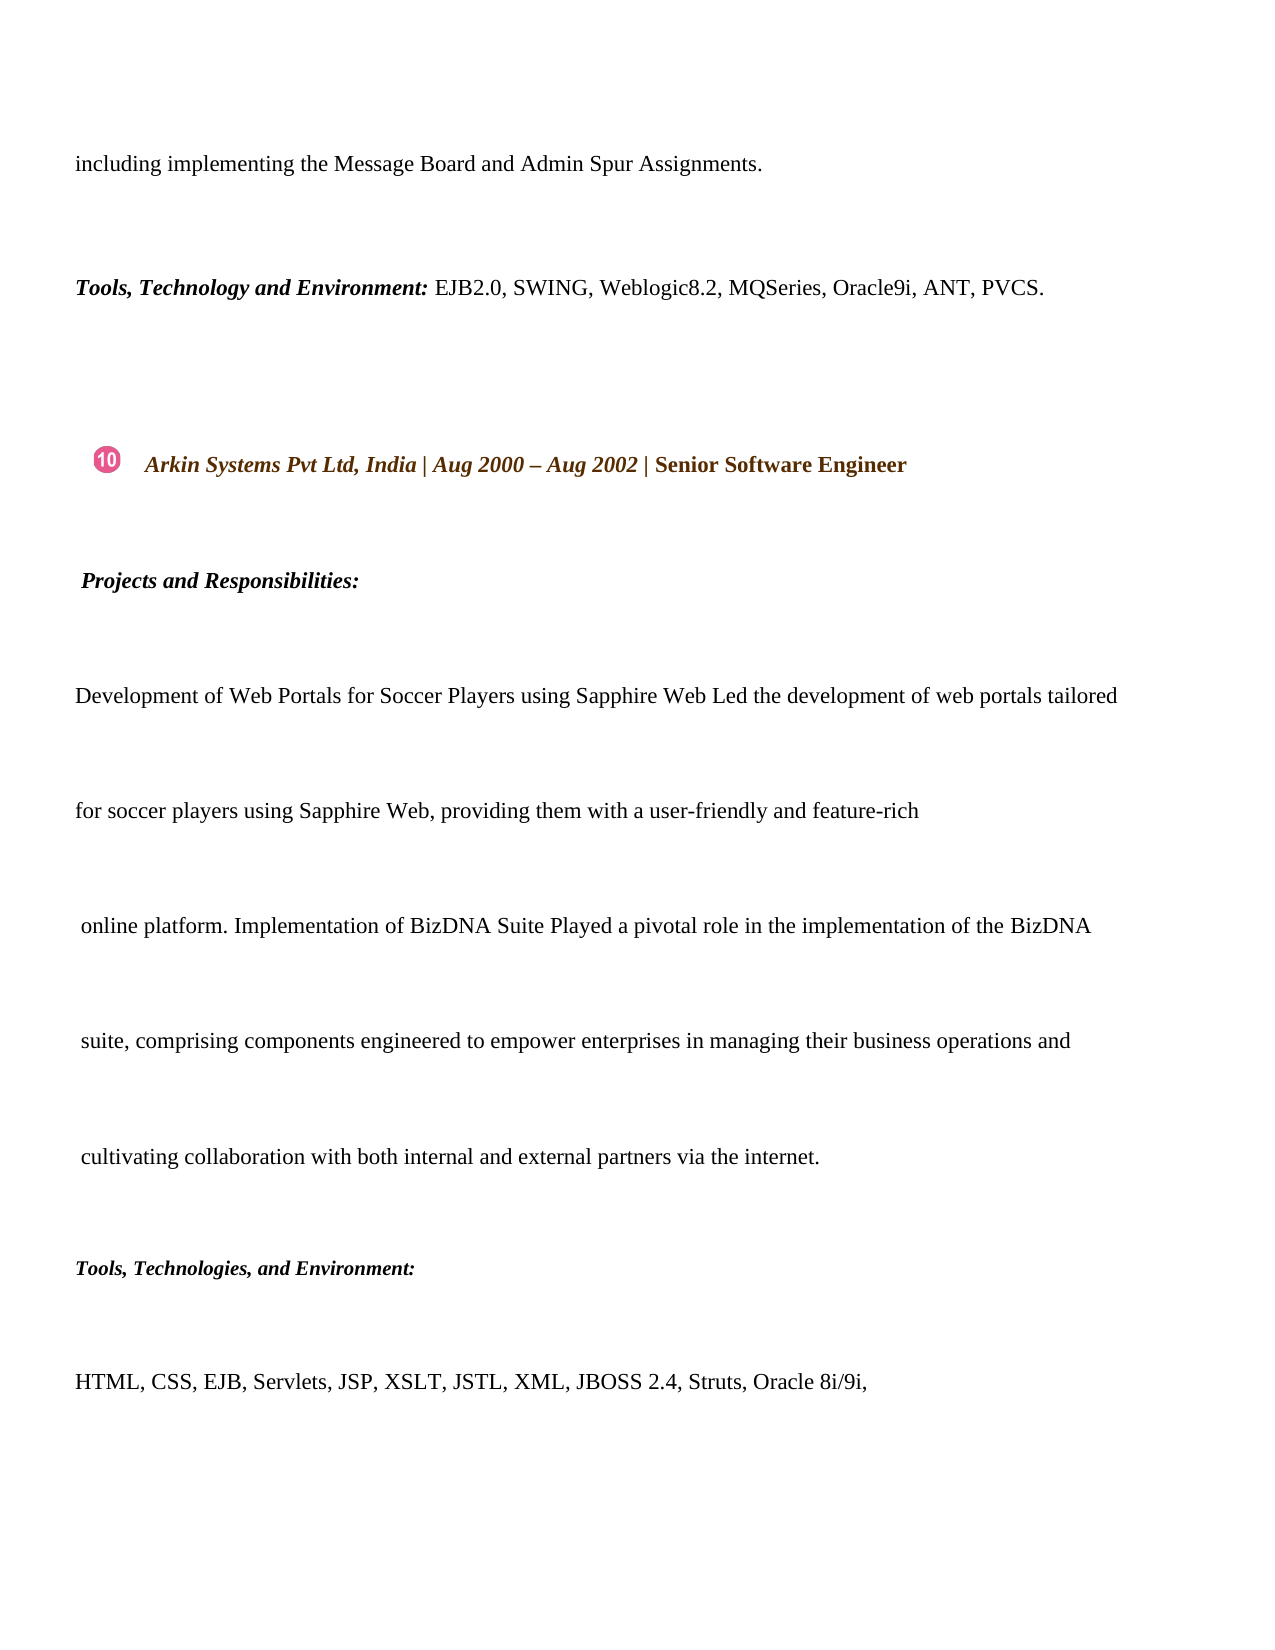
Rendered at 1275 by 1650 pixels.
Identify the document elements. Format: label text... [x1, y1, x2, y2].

text online platform. Implementation of BizDNA Suite Played a pivotal role in the implementation of the BizDNA [75, 912, 1200, 939]
text HTML, CSS, EJB, Servlets, JSP, XSLT, JSTL, XML, JBOSS 2.4, Struts, Oracle 8i/9i, [75, 1368, 1200, 1394]
text suite, comprising components engineered to empower enterprises in managing their business operations and [75, 1028, 1200, 1054]
text Tools, Technologies, and Environment: [75, 1256, 1200, 1279]
text including implementing the Message Board and Admin Spur Assignments. [75, 150, 1200, 176]
text for soccer players using Sapphire Web, providing them with a user-friendly and feature-rich [75, 797, 1200, 823]
text Development of Web Portals for Soccer Players using Sapphire Web Led the development of web portals tailored [75, 682, 1200, 708]
text Arkin Systems Pvt Ltd, India | Aug 2000 – Aug 2002 | Senior Software Engineer [75, 446, 1200, 478]
text cultivating collaboration with both internal and external partners via the internet. [75, 1143, 1200, 1169]
text Tools, Technology and Environment: EJB2.0, SWING, Weblogic8.2, MQSeries, Oracle9i, ANT, PVCS. [75, 273, 1200, 300]
text Projects and Responsibilities: [75, 567, 1200, 593]
